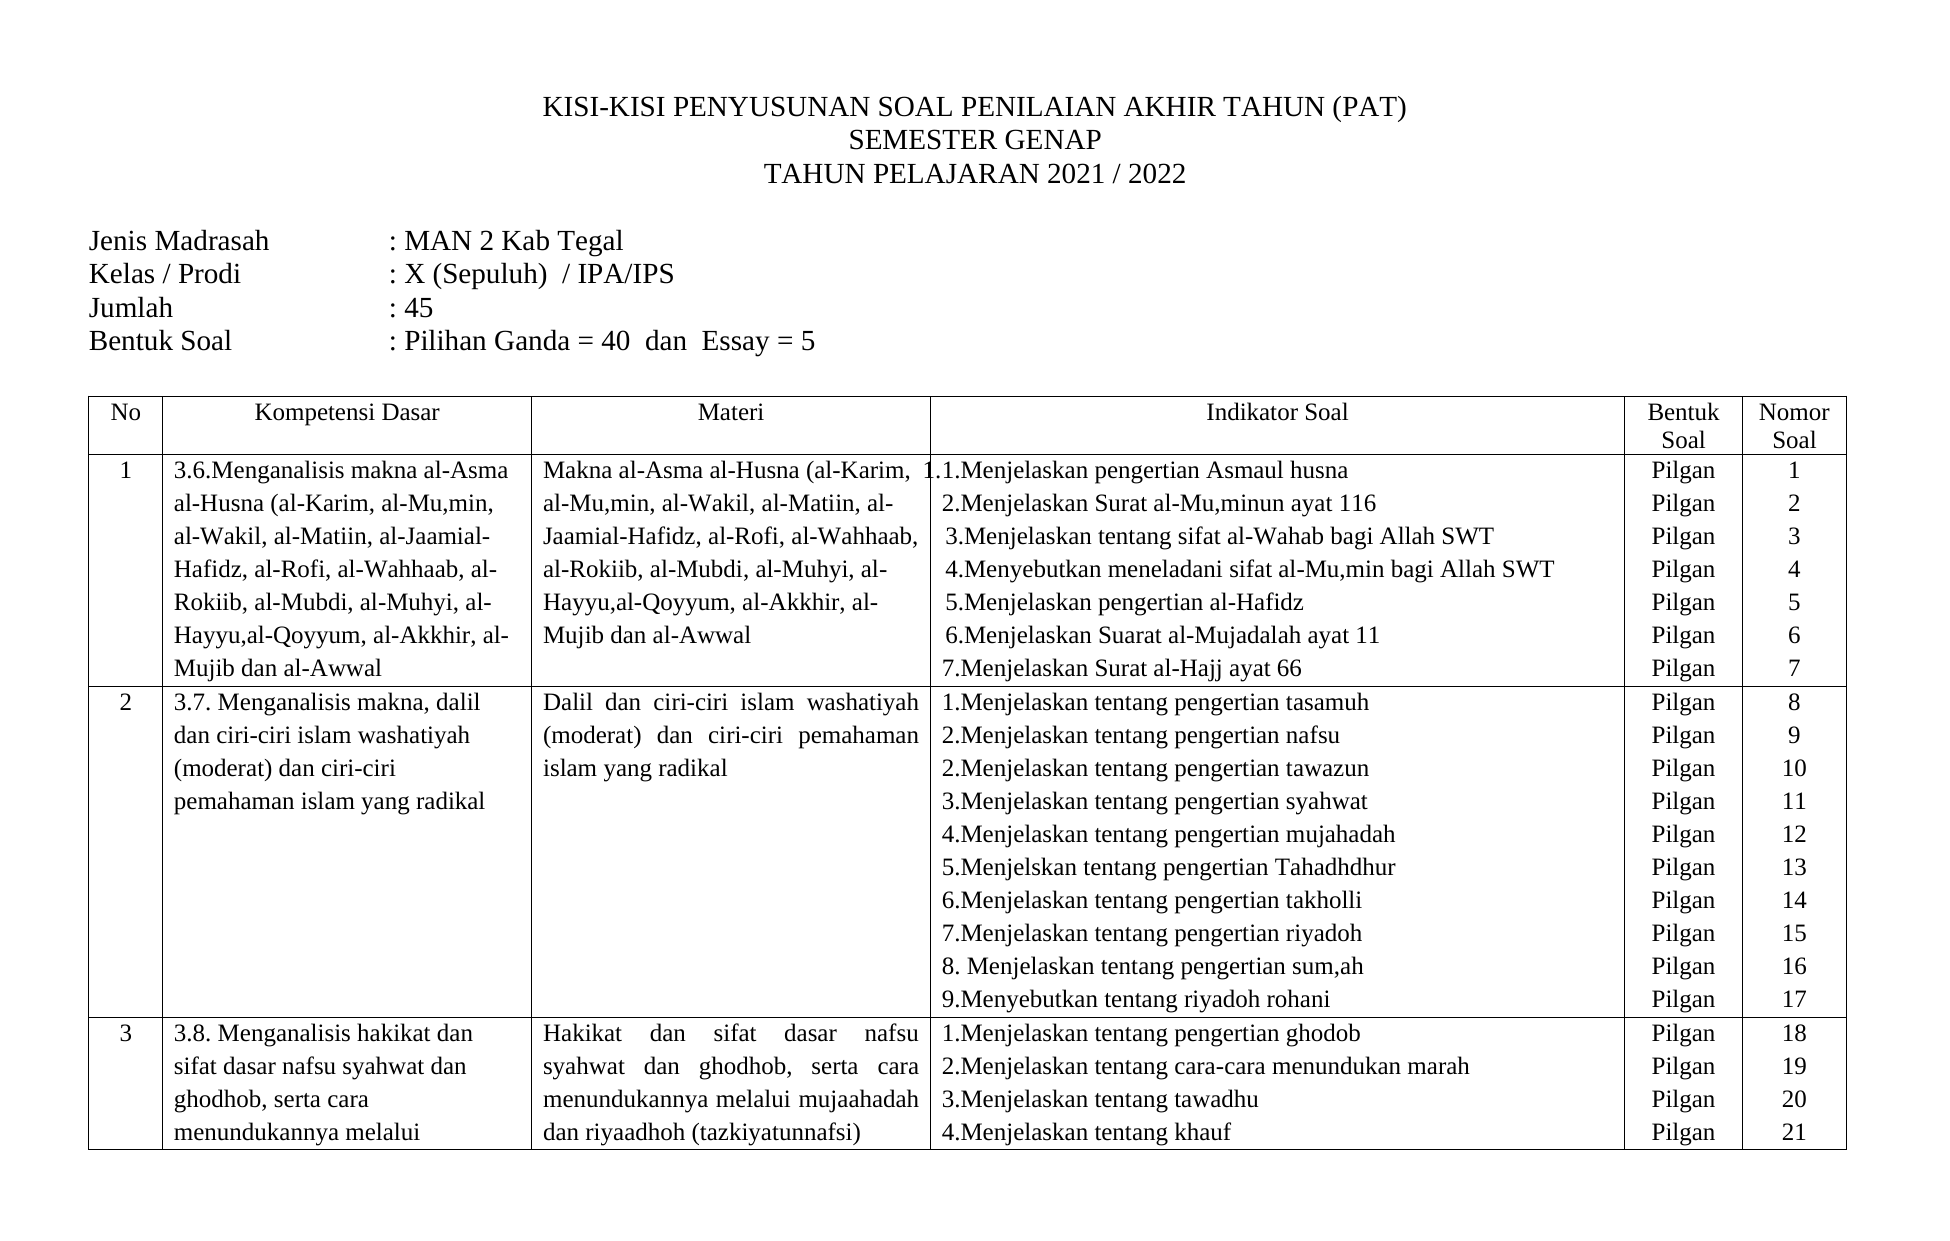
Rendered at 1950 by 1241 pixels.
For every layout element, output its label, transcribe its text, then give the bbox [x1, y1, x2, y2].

table_cell 1.Menjelaskan tentang pengertian tasamuh 2.Menjelaskan tentang pengertian nafsu 2.Menjelaskan tentang pengertian tawazun 3.Menjelaskan tentang pengertian syahwat 4.Menjelaskan tentang pengertian mujahadah 5.Menjelskan tentang pengertian Tahadhdhur 6.Menjelaskan tentang pengertian takholli 7.Menjelaskan tentang pengertian riyadoh 8. Menjelaskan tentang pengertian sum,ah 9.Menyebutkan tentang riyadoh rohani [931, 687, 1624, 1017]
table_cell 1 2 3 4 5 6 7 [1743, 455, 1846, 686]
table_header Kompetensi Dasar [163, 397, 531, 454]
table_header Bentuk Soal [1625, 397, 1742, 454]
table_cell Dalil dan ciri-ciri islam washatiyah (moderat) dan ciri-ciri pemahaman islam yang radikal [532, 687, 930, 1017]
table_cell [931, 1018, 1624, 1149]
text KISI-KISI PENYUSUNAN SOAL PENILAIAN AKHIR TAHUN (PAT) [89, 89, 1861, 122]
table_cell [532, 1018, 930, 1149]
table_cell Makna al-Asma al-Husna (al-Karim, al-Mu,min, al-Wakil, al-Matiin, al-Jaamial-Hafidz, al-Rofi, al-Wahhaab, al-Rokiib, al-Mubdi, al-Muhyi, al-Hayyu,al-Qoyyum, al-Akkhir, al-Mujib dan al-Awwal [532, 455, 930, 686]
text SEMESTER GENAP [89, 122, 1861, 156]
table_cell 8 9 10 11 12 13 14 15 16 17 [1743, 687, 1846, 1017]
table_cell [163, 1018, 531, 1149]
table_cell 1 [89, 455, 162, 686]
table_header Indikator Soal [931, 397, 1624, 454]
table_cell 2 [89, 687, 162, 1017]
table_header Materi [532, 397, 930, 454]
table_header Nomor Soal [1743, 397, 1846, 454]
table_cell 3 [89, 1018, 162, 1149]
text Jumlah : 45 [89, 290, 1861, 323]
table_cell Pilgan Pilgan Pilgan Pilgan Pilgan Pilgan Pilgan [1625, 455, 1742, 686]
table_cell 3.7. Menganalisis makna, dalil dan ciri-ciri islam washatiyah (moderat) dan ciri-ciri pemahaman islam yang radikal [163, 687, 531, 1017]
text Bentuk Soal : Pilihan Ganda = 40 dan Essay = 5 [89, 323, 1861, 357]
table_header No [89, 397, 162, 454]
text Jenis Madrasah : MAN 2 Kab Tegal [89, 223, 1861, 256]
text Kelas / Prodi : X (Sepuluh) / IPA/IPS [89, 256, 1861, 290]
table_cell 3.6.Menganalisis makna al-Asma al-Husna (al-Karim, al-Mu,min, al-Wakil, al-Matiin, al-Jaamial-Hafidz, al-Rofi, al-Wahhaab, al-Rokiib, al-Mubdi, al-Muhyi, al-Hayyu,al-Qoyyum, al-Akkhir, al-Mujib dan al-Awwal [163, 455, 531, 686]
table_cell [1625, 1018, 1742, 1149]
text TAHUN PELAJARAN 2021 / 2022 [89, 156, 1861, 189]
table_cell 18 19 20 21 1 [1743, 1018, 1846, 1149]
table_cell 1.Menjelaskan pengertian Asmaul husna 2.Menjelaskan Surat al-Mu,minun ayat 116 3.Menjelaskan tentang sifat al-Wahab bagi Allah SWT 4.Menyebutkan meneladani sifat al-Mu,min bagi Allah SWT 5.Menjelaskan pengertian al-Hafidz 6.Menjelaskan Suarat al-Mujadalah ayat 11 7.Menjelaskan Surat al-Hajj ayat 66 [931, 455, 1624, 686]
table_cell Pilgan Pilgan Pilgan Pilgan Pilgan Pilgan Pilgan Pilgan Pilgan Pilgan [1625, 687, 1742, 1017]
